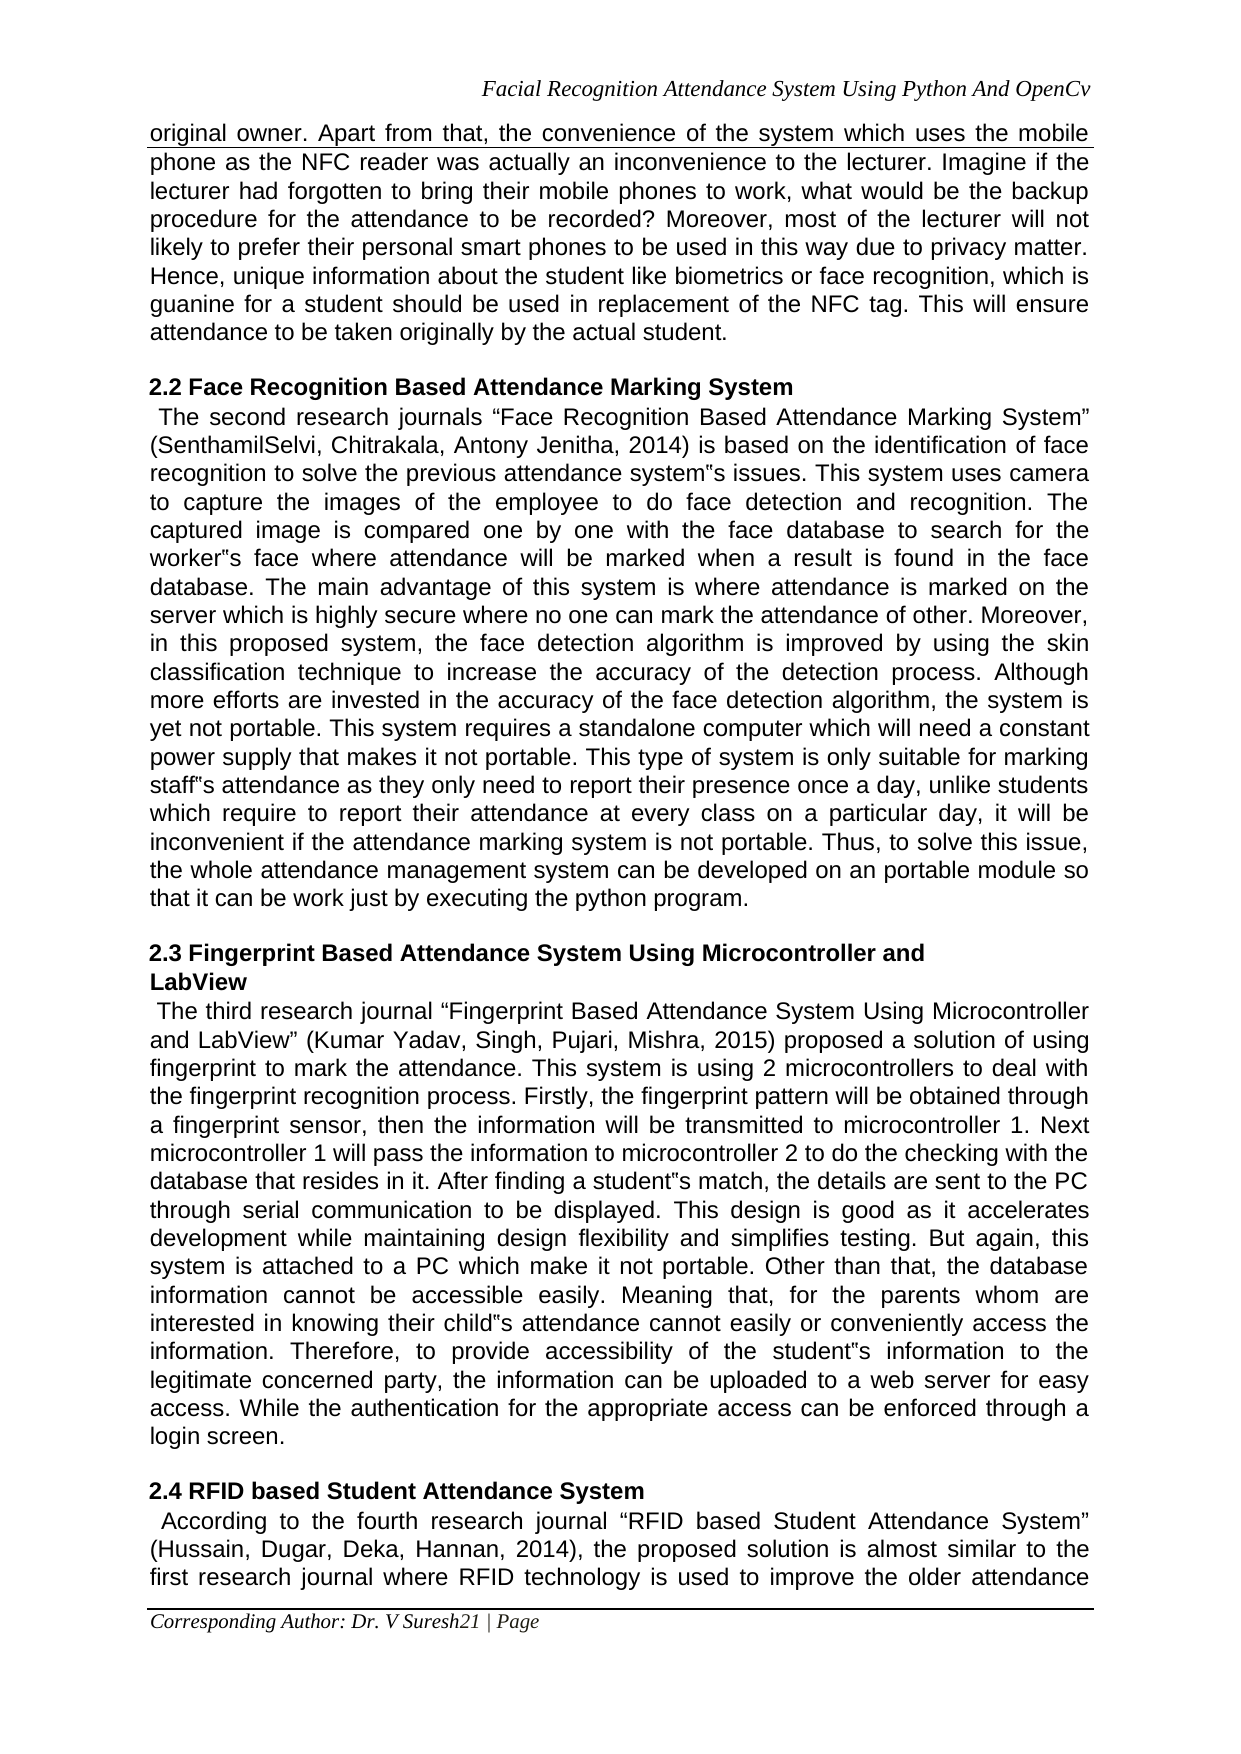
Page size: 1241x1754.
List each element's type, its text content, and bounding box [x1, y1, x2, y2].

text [148, 1507, 1091, 1591]
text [148, 119, 1091, 346]
text 2.4 RFID based Student Attendance System [148, 1477, 999, 1504]
text The third research journal “Fingerprint Based Attendance System Using Microcontroller and LabView” (Kumar Yadav, Singh, Pujari, Mishra, 2015) proposed a solution of using fingerprint to mark the attendance. This system is using 2 microcontrollers to deal with the fingerprint recognition process. Firstly, the fingerprint pattern will be obtained through a fingerprint sensor, then the information will be transmitted to microcontroller 1. Next microcontroller 1 will pass the information to microcontroller 2 to do the checking with the database that resides in it. After finding a student‟s match, the details are sent to the PC through serial communication to be displayed. This design is good as it accelerates development while maintaining design flexibility and simplifies testing. But again, this system is attached to a PC which make it not portable. Other than that, the database information cannot be accessible easily. Meaning that, for the parents whom are interested in knowing their child‟s attendance cannot easily or conveniently access the information. Therefore, to provide accessibility of the student‟s information to the legitimate concerned party, the information can be uploaded to a web server for easy access. While the authentication for the appropriate access can be enforced through a login screen. [148, 997, 1091, 1450]
text 2.2 Face Recognition Based Attendance Marking System [148, 373, 999, 401]
text The second research journals “Face Recognition Based Attendance Marking System” (SenthamilSelvi, Chitrakala, Antony Jenitha, 2014) is based on the identification of face recognition to solve the previous attendance system‟s issues. This system uses camera to capture the images of the employee to do face detection and recognition. The captured image is compared one by one with the face database to search for the worker‟s face where attendance will be marked when a result is found in the face database. The main advantage of this system is where attendance is marked on the server which is highly secure where no one can mark the attendance of other. Moreover, in this proposed system, the face detection algorithm is improved by using the skin classification technique to increase the accuracy of the detection process. Although more efforts are invested in the accuracy of the face detection algorithm, the system is yet not portable. This system requires a standalone computer which will need a constant power supply that makes it not portable. This type of system is only suitable for marking staff‟s attendance as they only need to report their presence once a day, unlike students which require to report their attendance at every class on a particular day, it will be inconvenient if the attendance marking system is not portable. Thus, to solve this issue, the whole attendance management system can be developed on an portable module so that it can be work just by executing the python program. [148, 403, 1091, 912]
text 2.3 Fingerprint Based Attendance System Using Microcontroller and LabView [148, 939, 999, 995]
